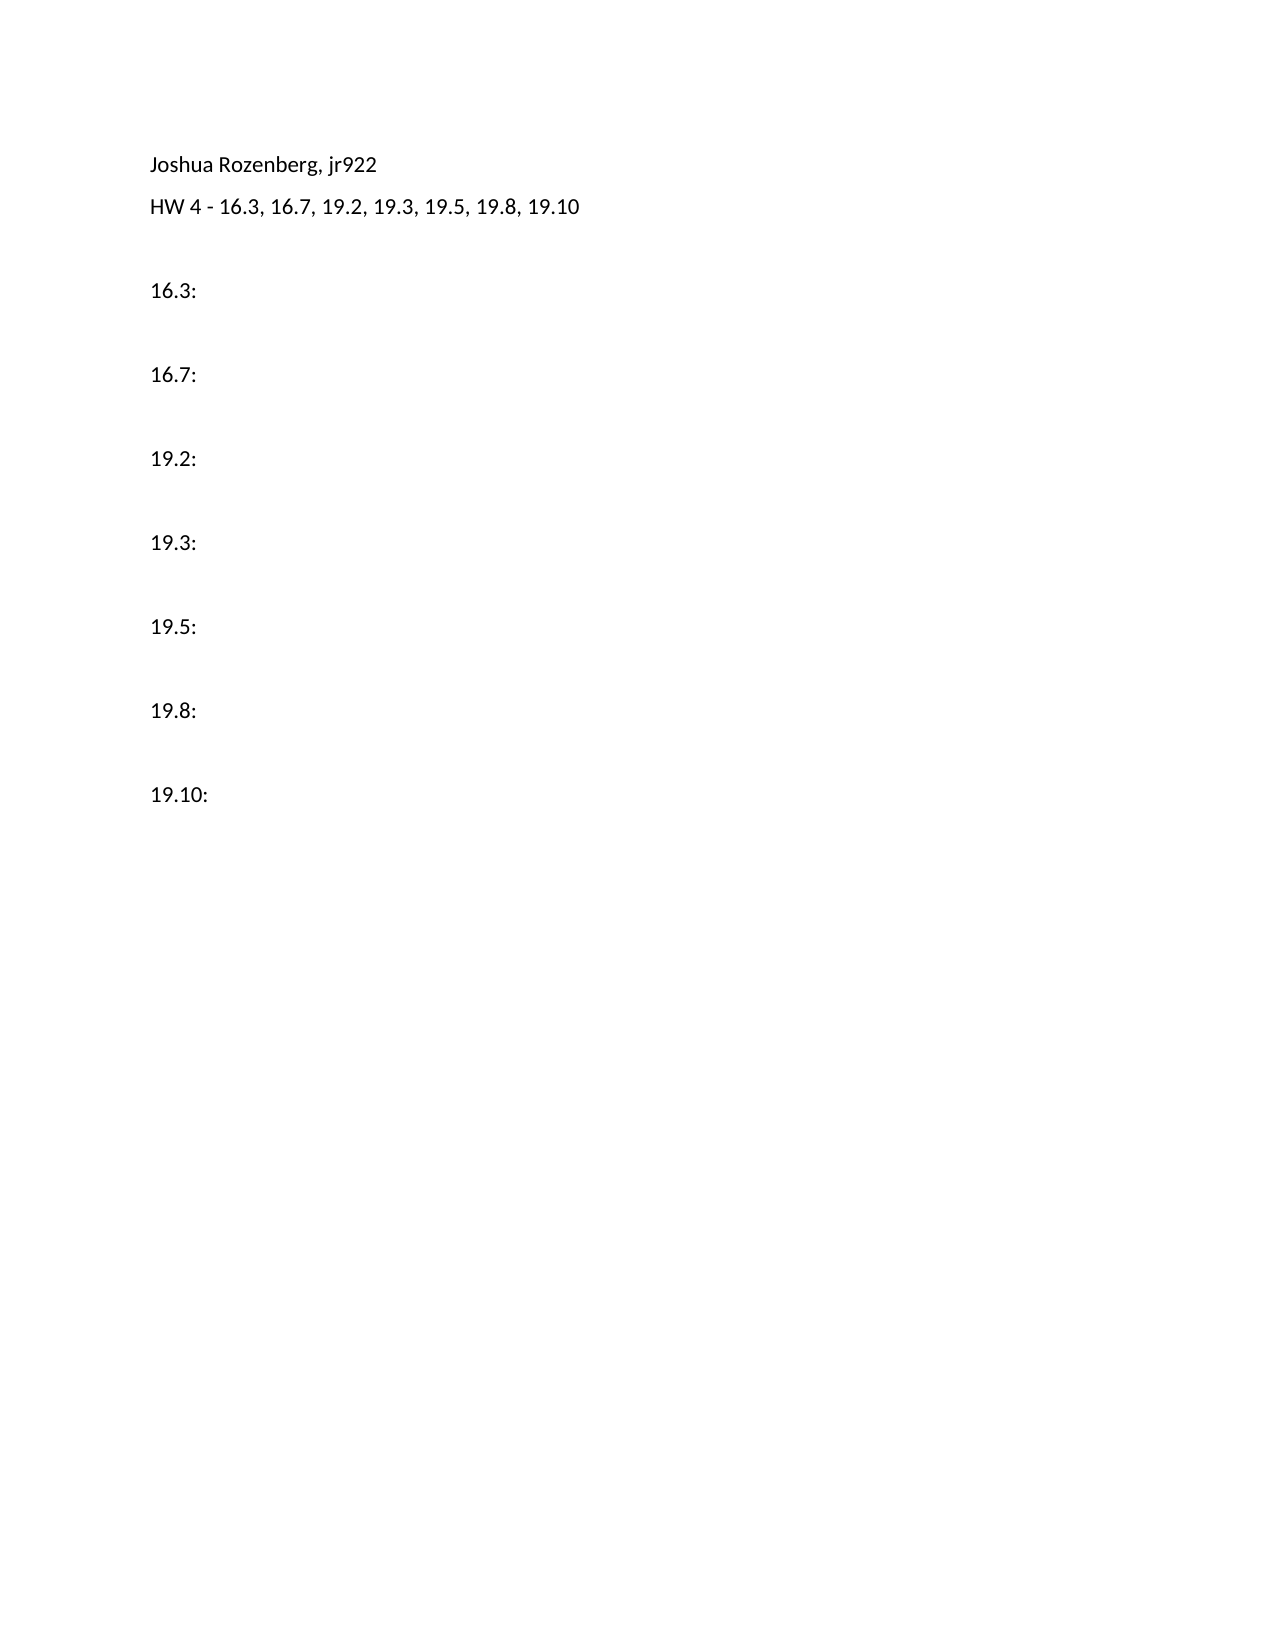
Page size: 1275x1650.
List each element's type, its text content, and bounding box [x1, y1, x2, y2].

text Joshua Rozenberg, jr922 [150, 150, 1125, 178]
text 19.5: [150, 570, 1125, 640]
text 19.3: [150, 486, 1125, 556]
text HW 4 - 16.3, 16.7, 19.2, 19.3, 19.5, 19.8, 19.10 [150, 192, 1125, 220]
text 19.8: [150, 654, 1125, 724]
text 19.2: [150, 402, 1125, 472]
text 16.7: [150, 318, 1125, 388]
text 19.10: [150, 738, 1125, 808]
text 16.3: [150, 276, 1125, 304]
